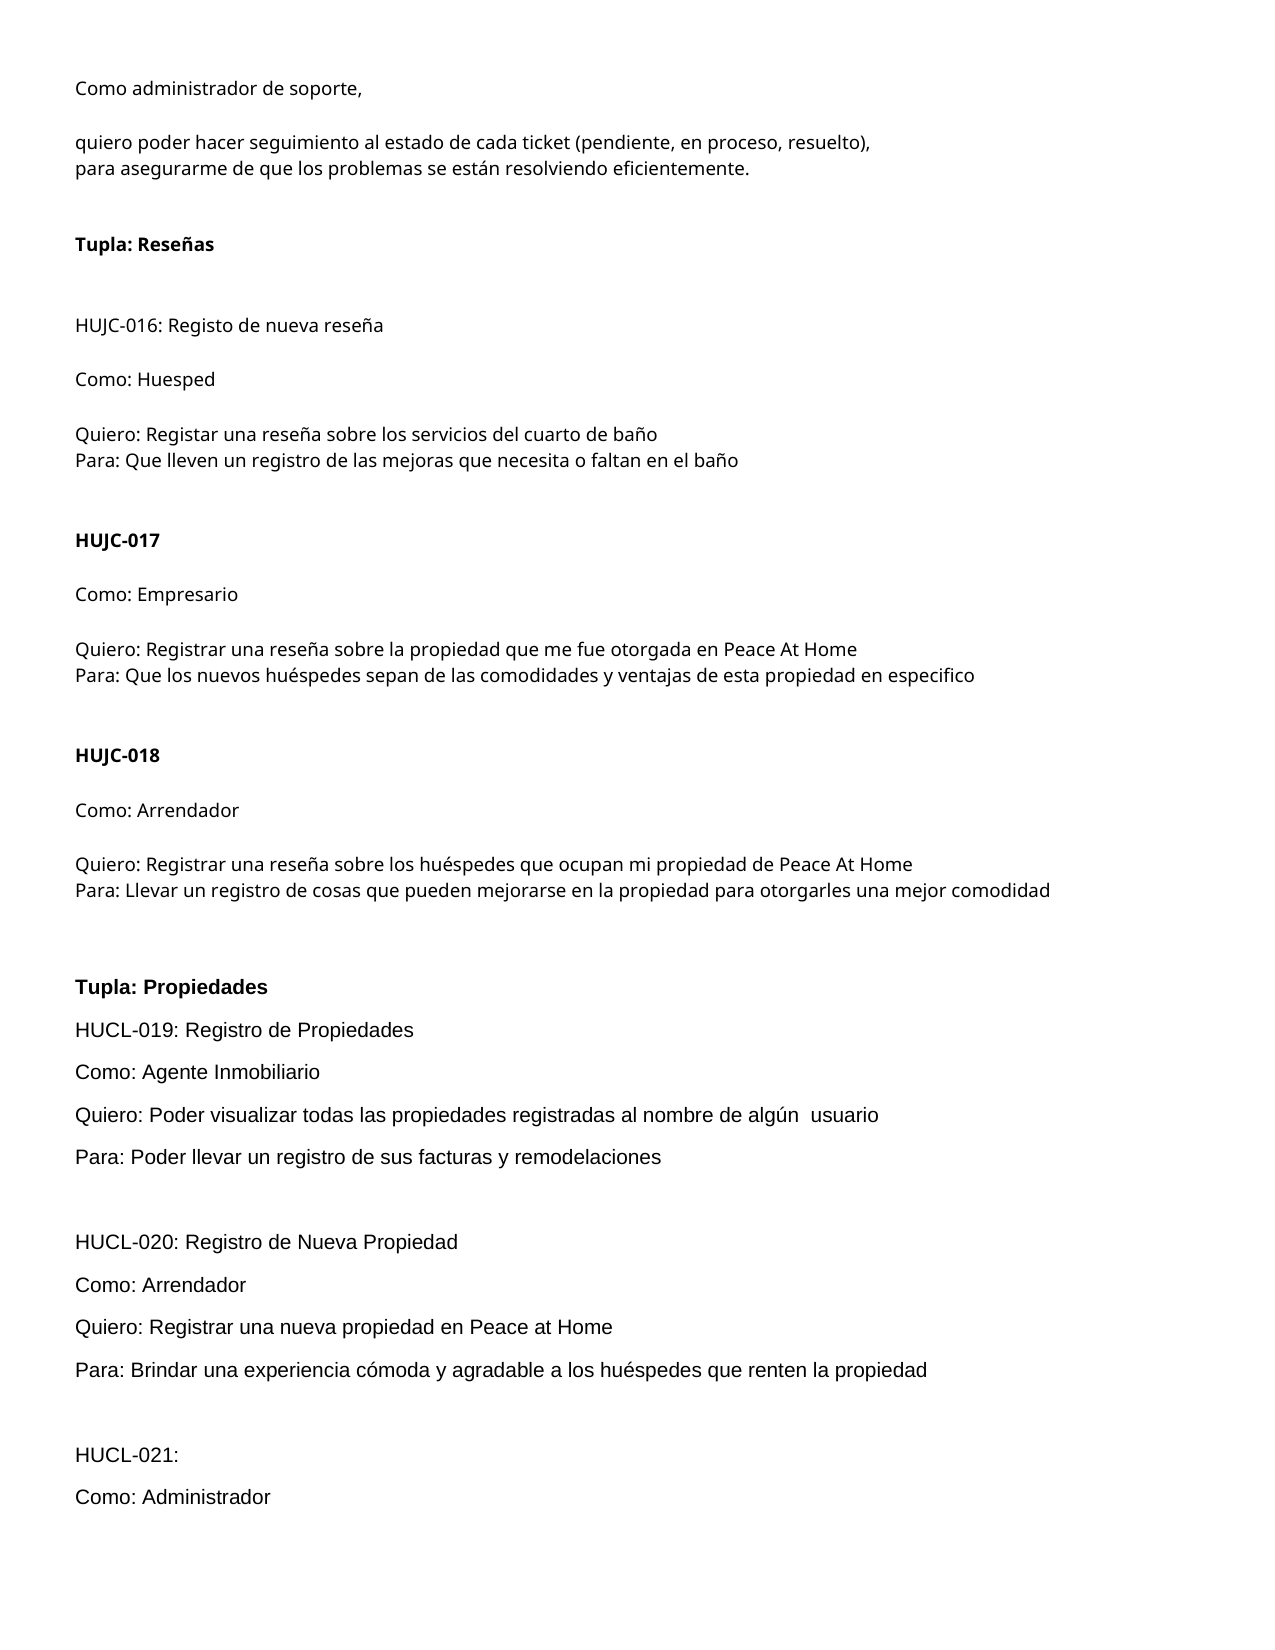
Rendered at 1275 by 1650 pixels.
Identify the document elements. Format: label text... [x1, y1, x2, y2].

text HUCL-021: [75, 1442, 1200, 1466]
text Tupla: Propiedades [75, 975, 1200, 999]
text para asegurarme de que los problemas se están resolviendo eficientemente. [75, 155, 1200, 181]
text quiero poder hacer seguimiento al estado de cada ticket (pendiente, en proceso, resuelto), [75, 130, 1200, 155]
text Quiero: Poder visualizar todas las propiedades registradas al nombre de algún usuario [75, 1102, 1200, 1126]
text Para: Poder llevar un registro de sus facturas y remodelaciones [75, 1145, 1200, 1169]
text Como: Empresario [75, 582, 1200, 607]
text Para: Llevar un registro de cosas que pueden mejorarse en la propiedad para otorgarles una mejor comodidad [75, 877, 1200, 903]
text HUJC-016: Registo de nueva reseña [75, 312, 1200, 337]
text Para: Que lleven un registro de las mejoras que necesita o faltan en el baño [75, 447, 1200, 472]
text Para: Brindar una experiencia cómoda y agradable a los huéspedes que renten la propiedad [75, 1357, 1200, 1381]
text Como: Arrendador [75, 1272, 1200, 1296]
text Quiero: Registrar una reseña sobre los huéspedes que ocupan mi propiedad de Peace At Home [75, 852, 1200, 877]
text Como: Agente Inmobiliario [75, 1060, 1200, 1084]
text Como administrador de soporte, [75, 75, 1200, 101]
text Para: Que los nuevos huéspedes sepan de las comodidades y ventajas de esta propiedad en especifico [75, 662, 1200, 687]
text HUJC-018 [75, 742, 1200, 768]
text Tupla: Reseñas [75, 232, 1200, 257]
text HUJC-017 [75, 527, 1200, 553]
text Quiero: Registrar una nueva propiedad en Peace at Home [75, 1315, 1200, 1339]
text HUCL-019: Registro de Propiedades [75, 1017, 1200, 1041]
text Quiero: Registrar una reseña sobre la propiedad que me fue otorgada en Peace At Home [75, 636, 1200, 662]
text Como: Arrendador [75, 797, 1200, 822]
text Como: Administrador [75, 1485, 1200, 1509]
text HUCL-020: Registro de Nueva Propiedad [75, 1230, 1200, 1254]
text Quiero: Registar una reseña sobre los servicios del cuarto de baño [75, 421, 1200, 447]
text Como: Huesped [75, 367, 1200, 392]
